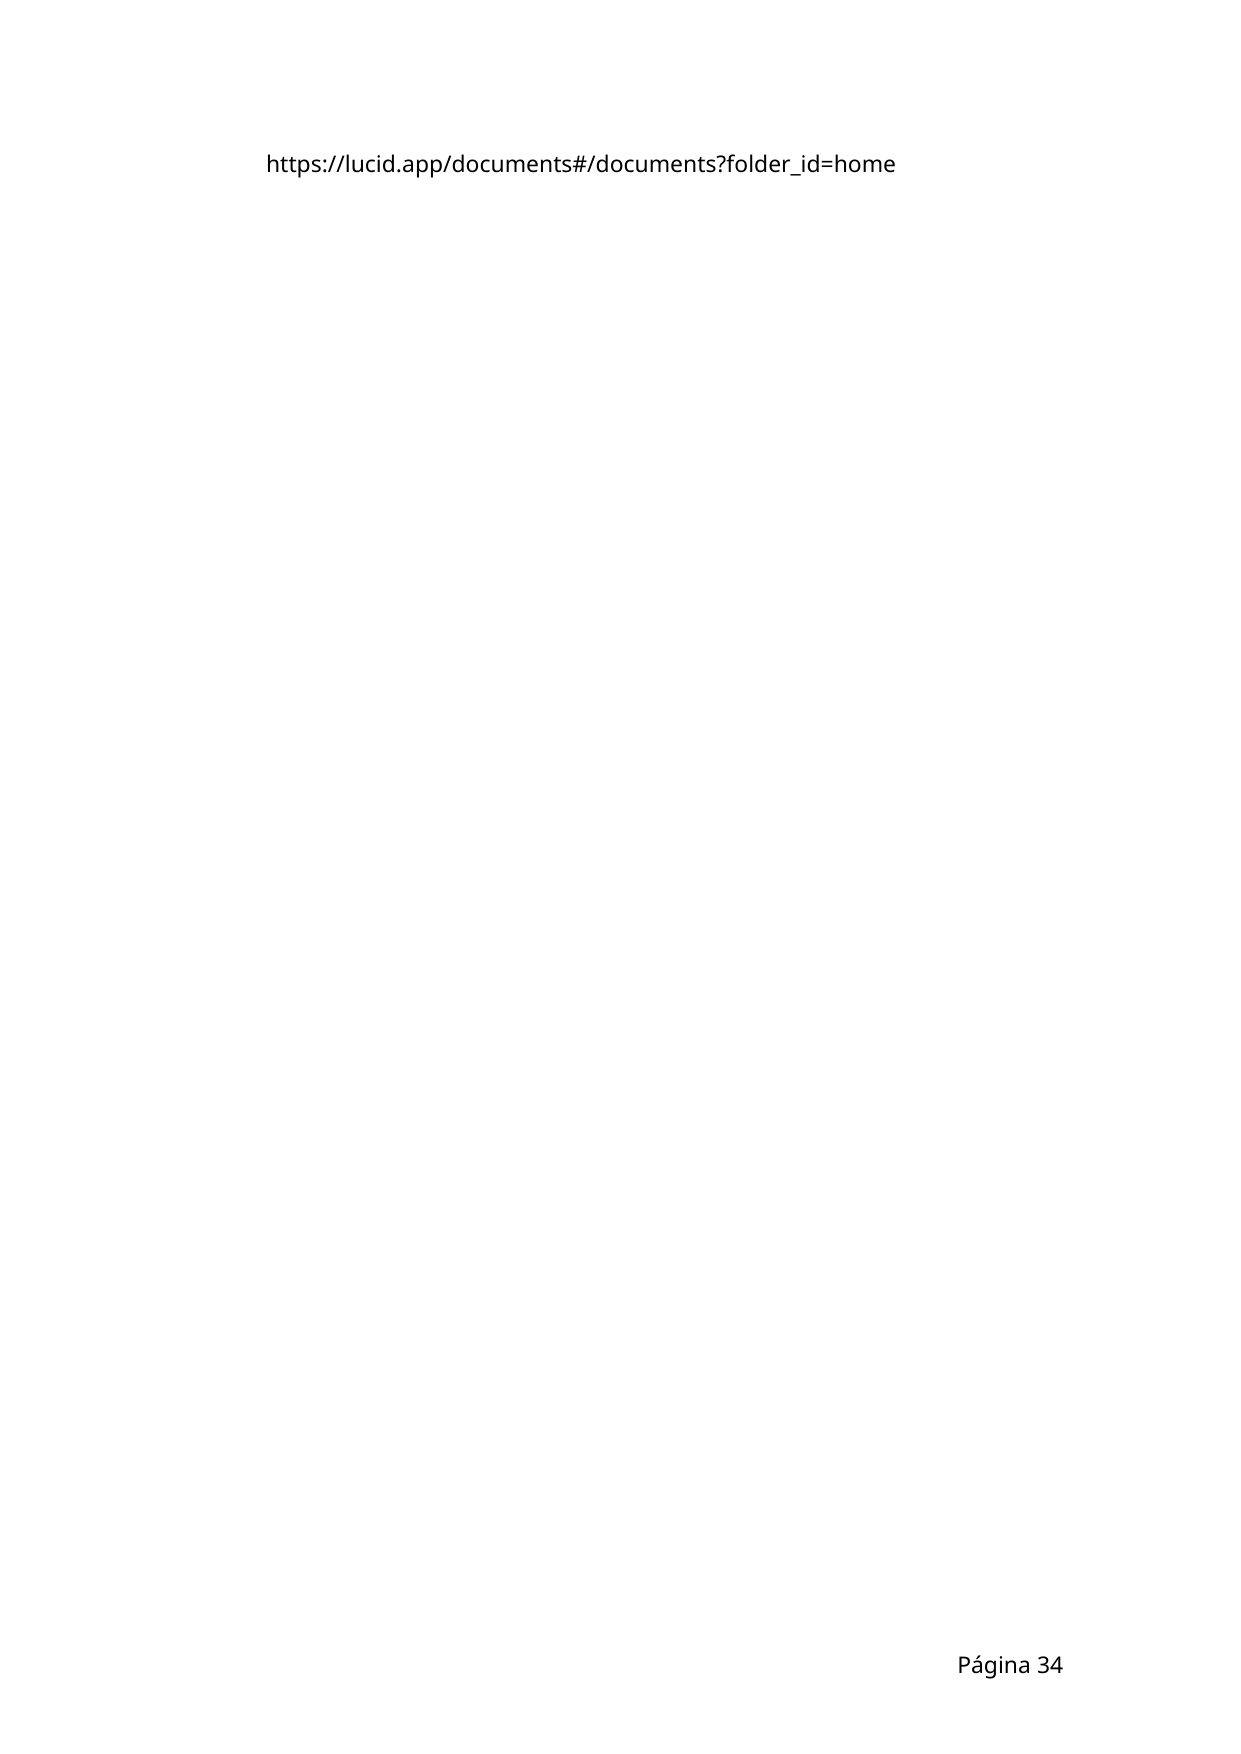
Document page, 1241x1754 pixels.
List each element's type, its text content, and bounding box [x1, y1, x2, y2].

list https://lucid.app/documents#/documents?folder_id=home [266, 148, 1063, 179]
